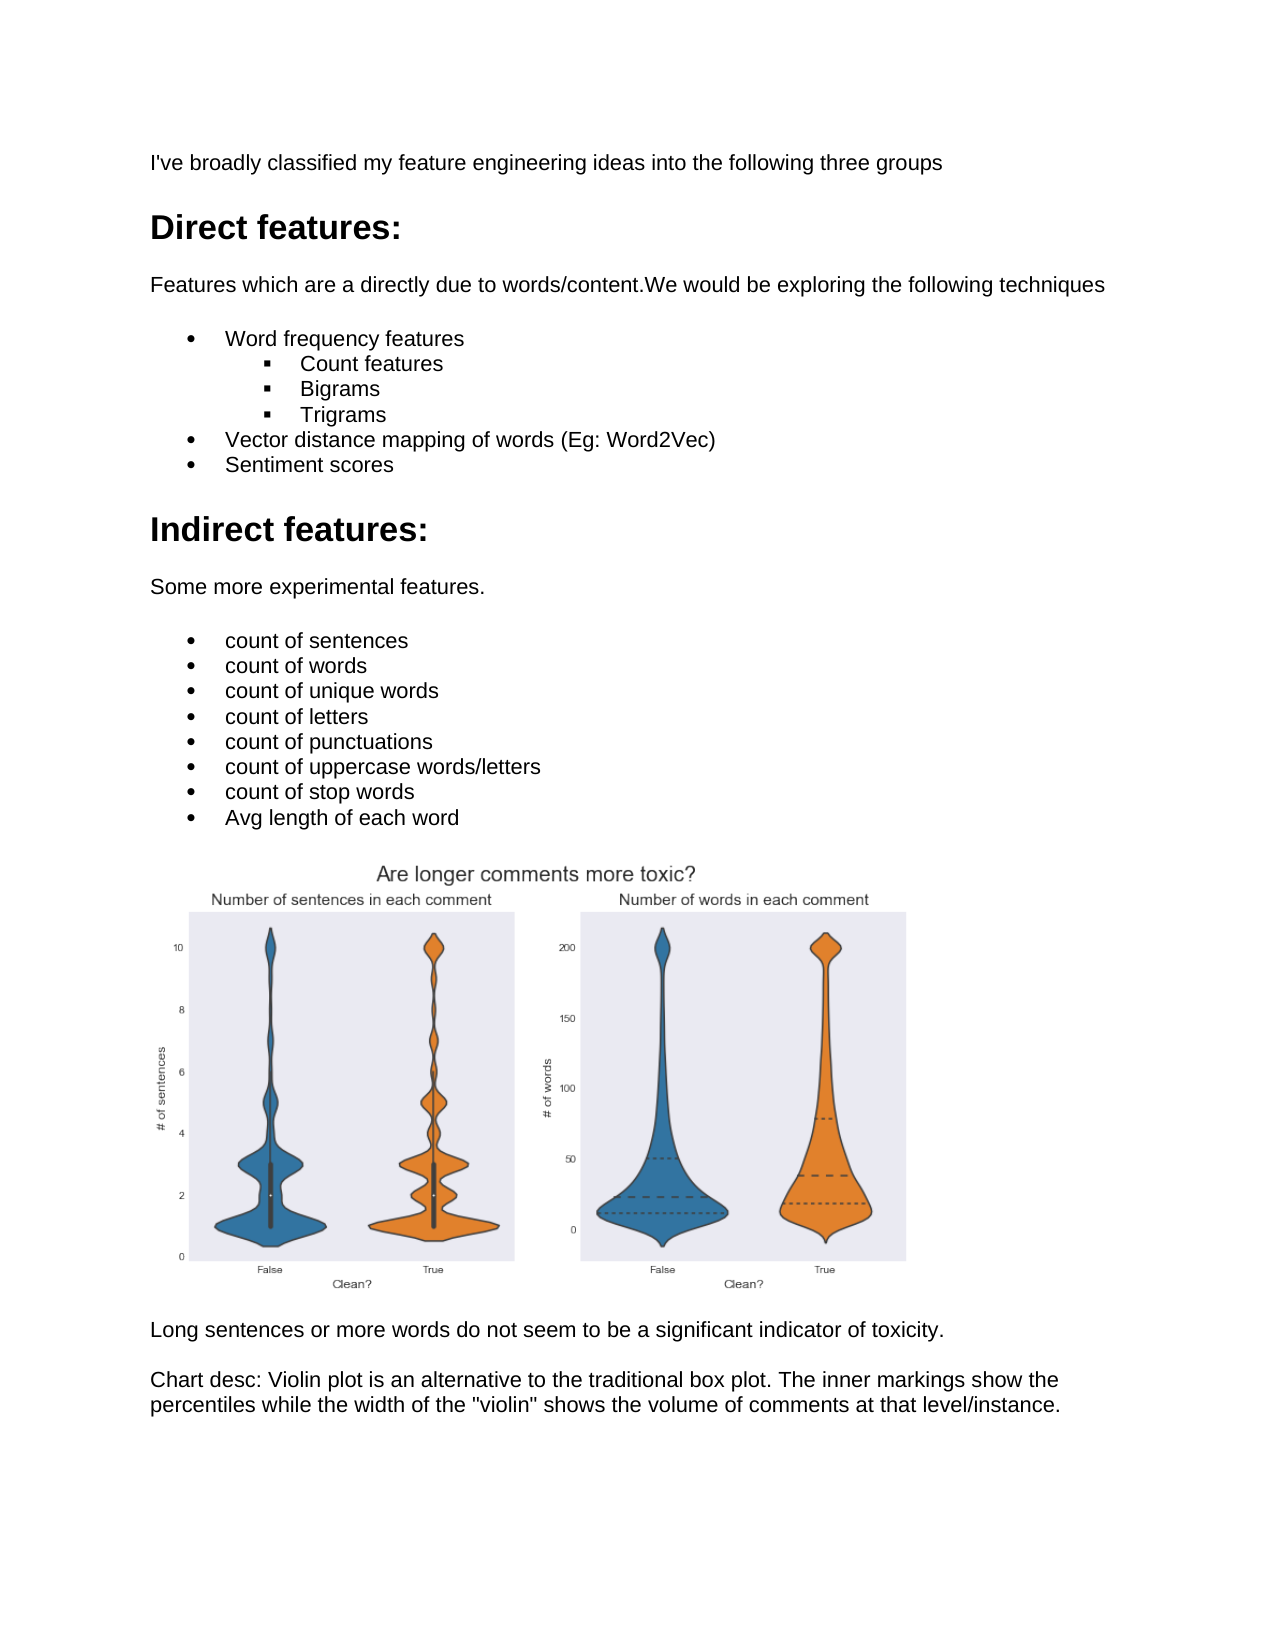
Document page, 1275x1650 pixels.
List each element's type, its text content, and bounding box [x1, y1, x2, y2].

list count of uppercase words/letters [187, 754, 1125, 779]
list count of unique words [187, 678, 1125, 703]
subtitle Direct features: [150, 207, 1125, 247]
list count of letters [187, 703, 1125, 729]
list Vector distance mapping of words (Eg: Word2Vec) [187, 427, 1125, 452]
list Count features [262, 351, 1125, 376]
list Avg length of each word [187, 804, 1125, 829]
list Sentiment scores [187, 452, 1125, 477]
text Chart desc: Violin plot is an alternative to the traditional box plot. The inner markings show the percentiles while the width of the "violin" shows the volume of comments at that level/instance. [150, 1367, 1125, 1417]
list count of punctuations [187, 729, 1125, 754]
subtitle Indirect features: [150, 509, 1125, 548]
list count of sentences [187, 628, 1125, 653]
list Bigrams [262, 376, 1125, 402]
list count of stop words [187, 779, 1125, 804]
list count of words [187, 653, 1125, 678]
list Word frequency features [187, 326, 1125, 351]
text Features which are a directly due to words/content.We would be exploring the following techniques [150, 272, 1125, 297]
picture [150, 858, 913, 1298]
text I've broadly classified my feature engineering ideas into the following three groups [150, 150, 1125, 175]
list Trigrams [262, 402, 1125, 427]
text Long sentences or more words do not seem to be a significant indicator of toxicity. [150, 1317, 1125, 1342]
text Some more experimental features. [150, 573, 1125, 599]
